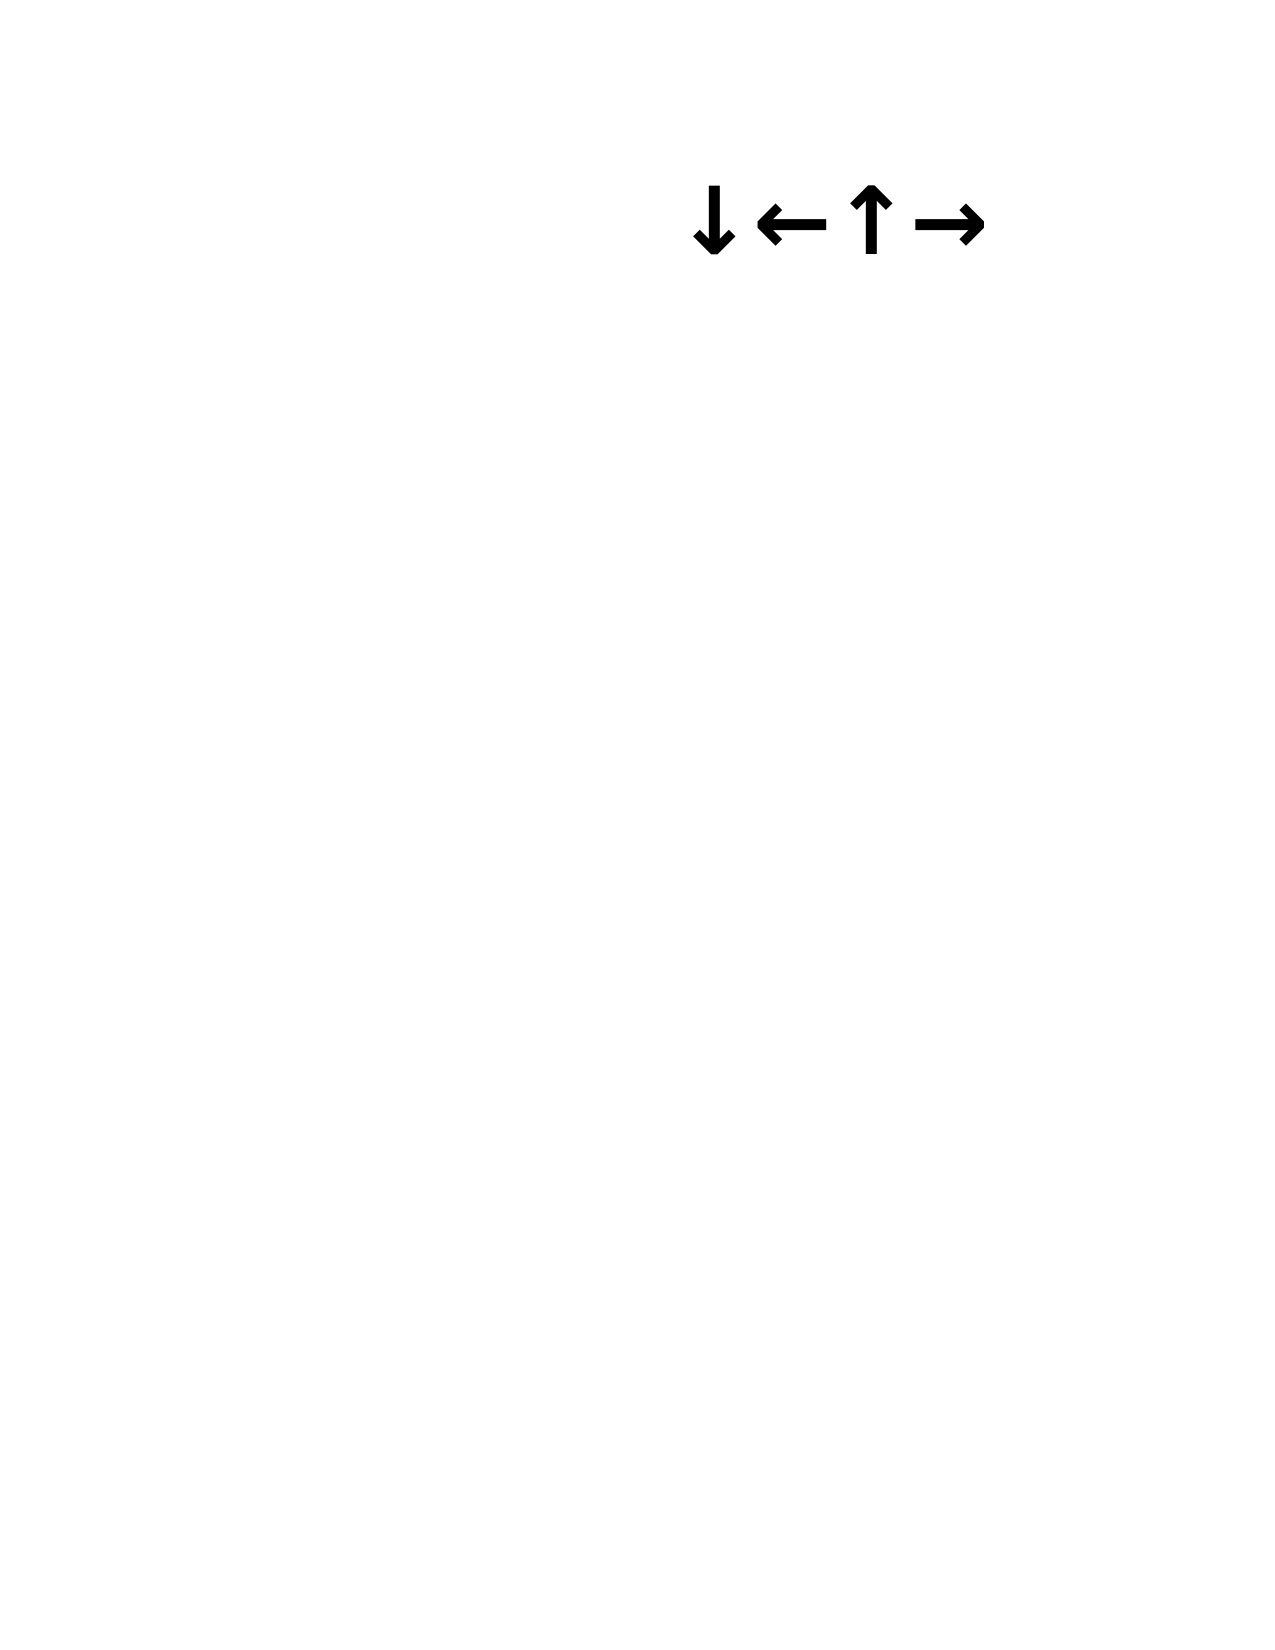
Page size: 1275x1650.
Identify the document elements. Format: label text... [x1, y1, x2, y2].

text ↓←↑→ [600, 154, 1122, 282]
